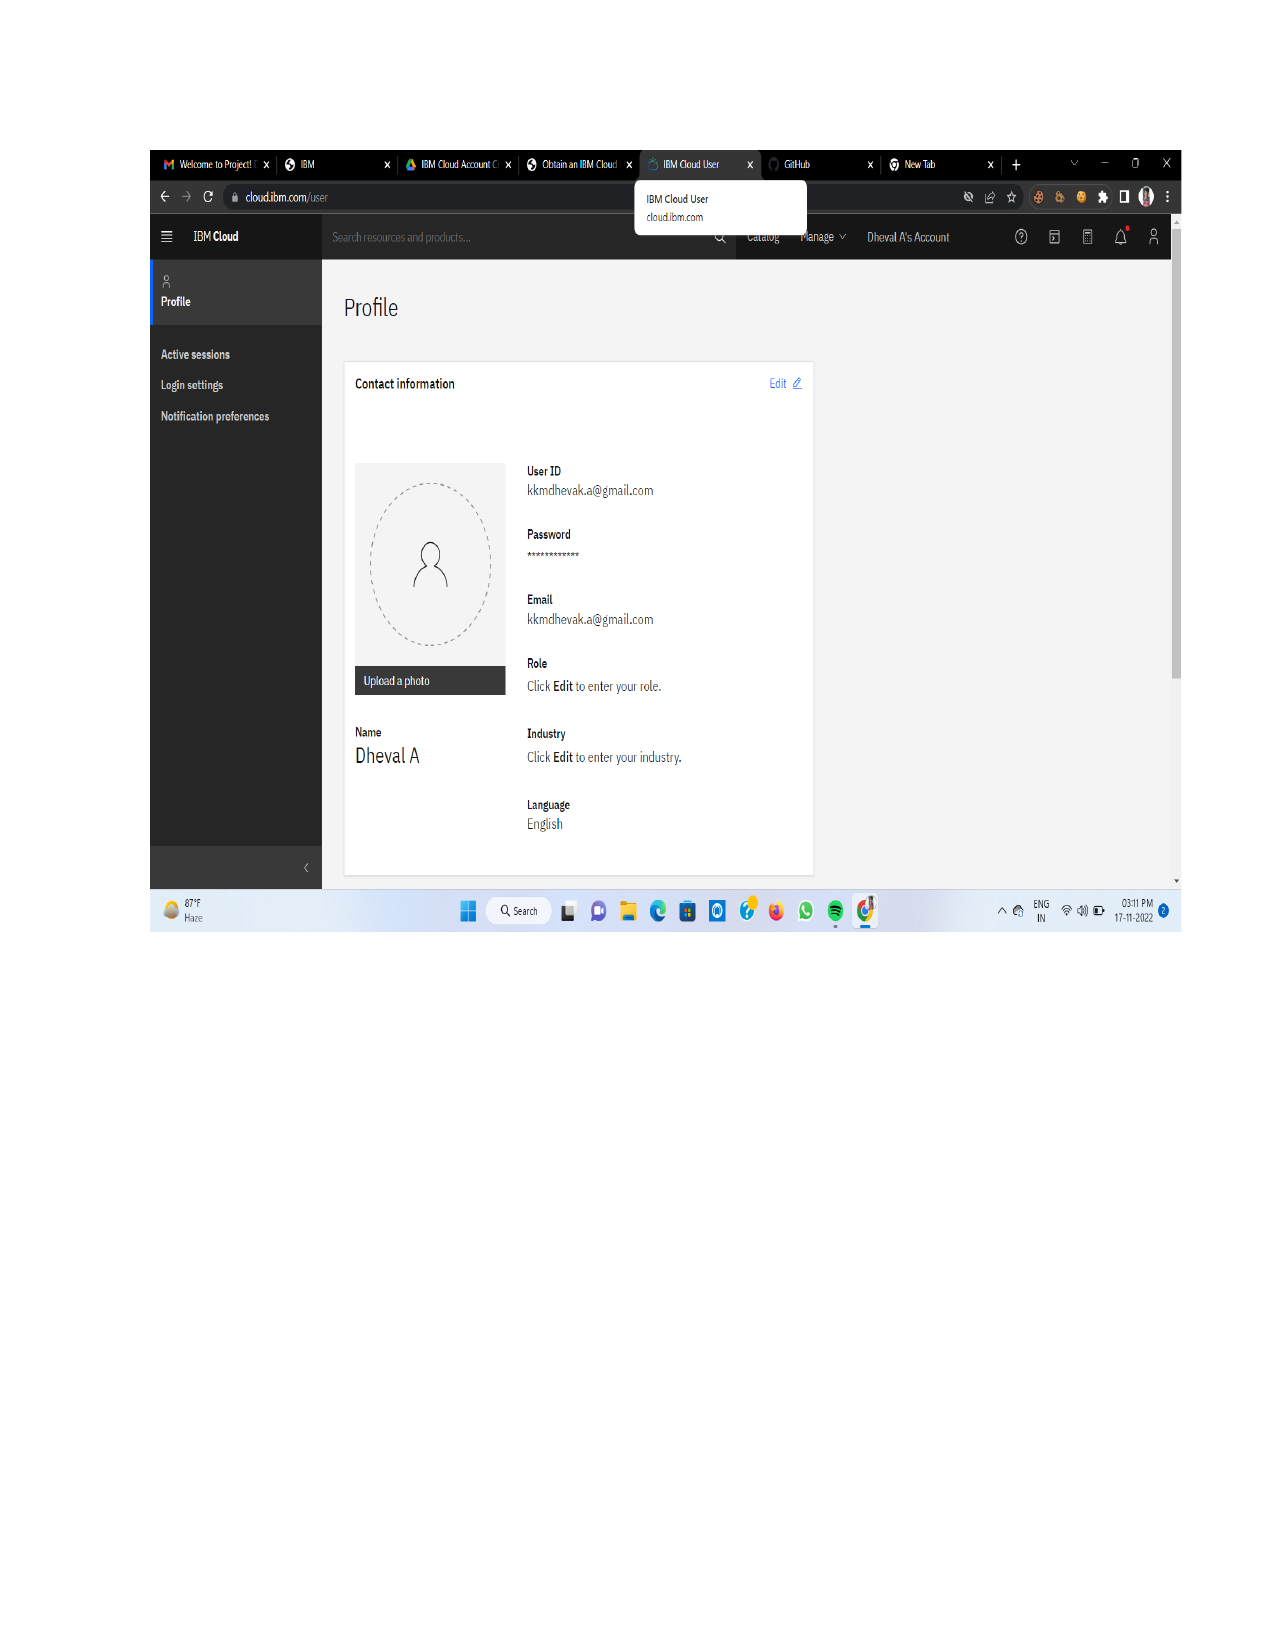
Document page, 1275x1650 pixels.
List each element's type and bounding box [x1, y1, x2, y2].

picture [150, 150, 1182, 932]
